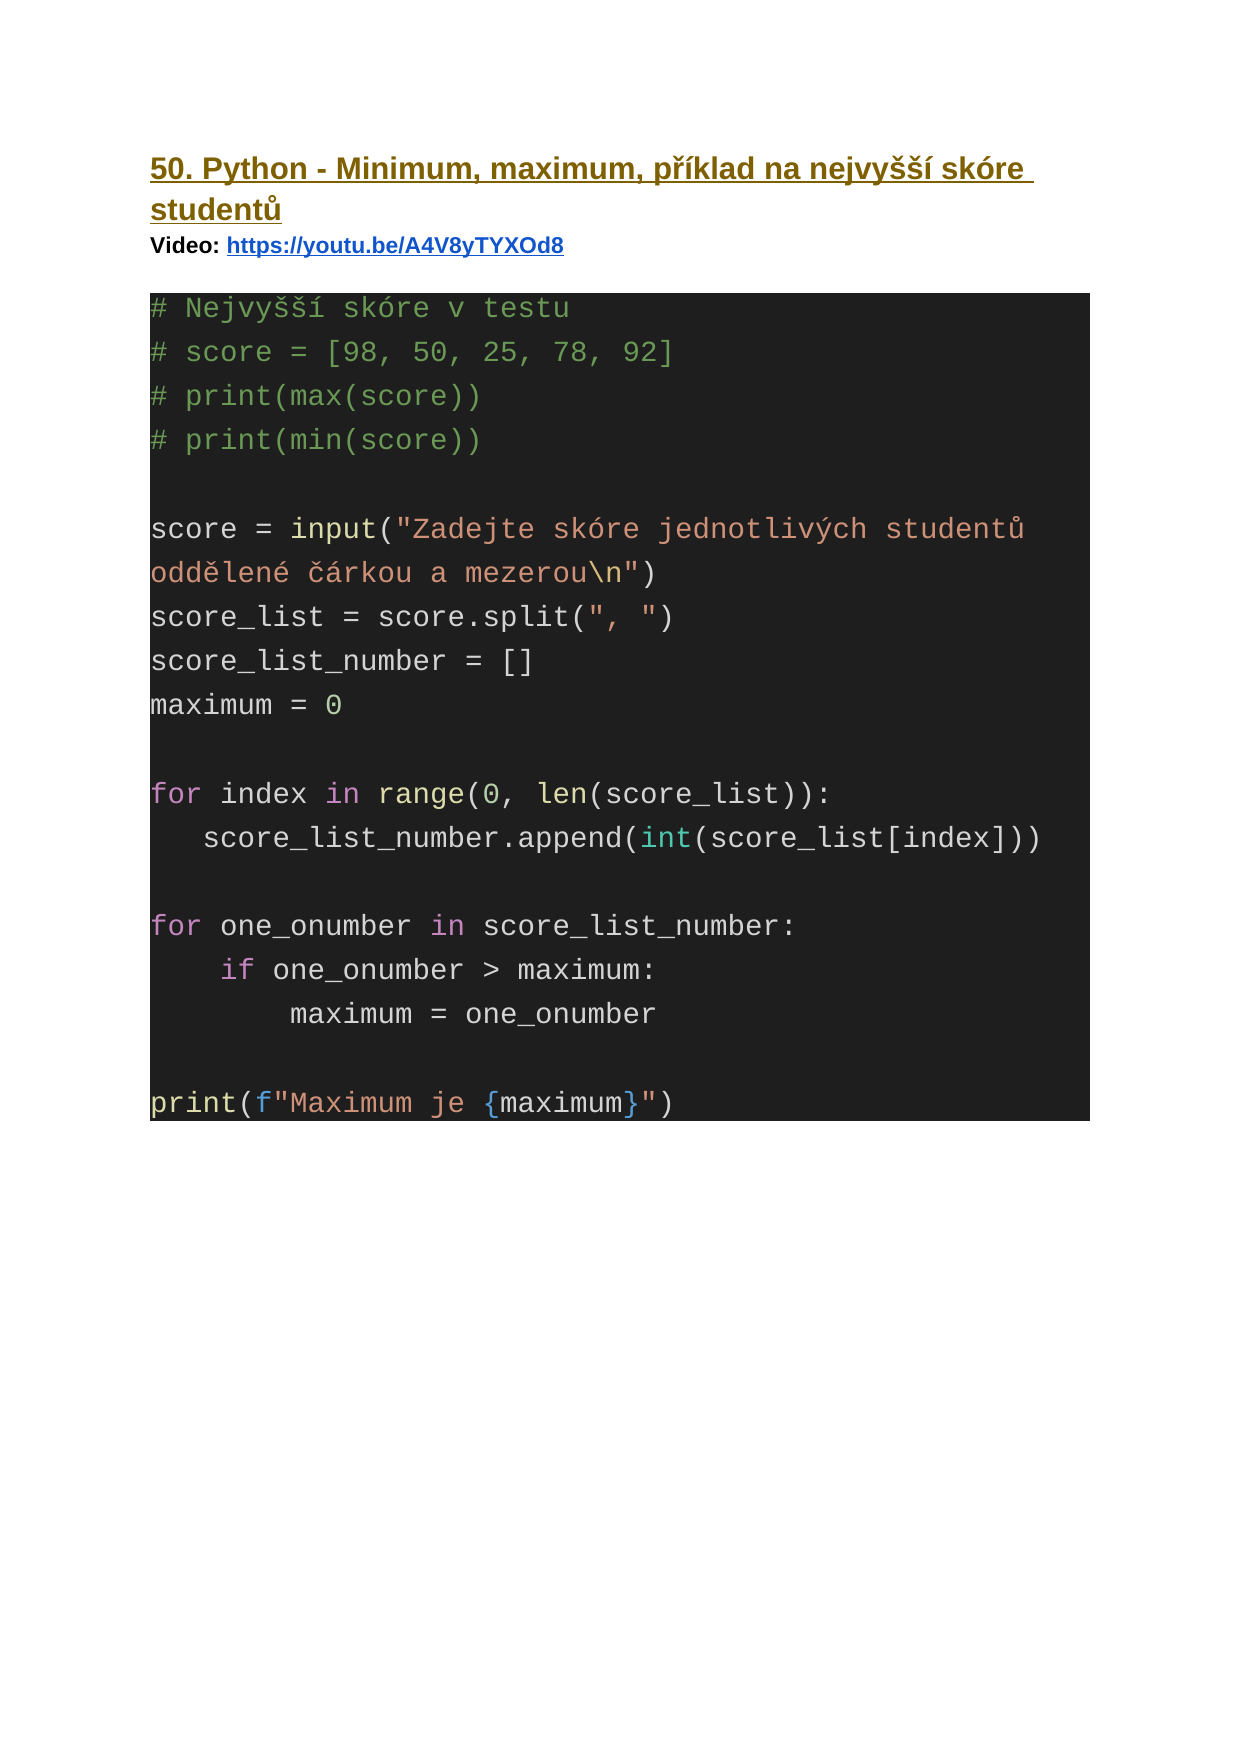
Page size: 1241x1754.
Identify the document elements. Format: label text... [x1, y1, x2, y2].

text print(f"Maximum je {maximum}") [150, 1088, 1090, 1121]
text score = input("Zadejte skóre jednotlivých studentů oddělené čárkou a mezerou\n") [150, 514, 1090, 591]
text for index in range(0, len(score_list)): [150, 779, 1090, 812]
text # print(min(score)) [150, 425, 1090, 458]
text score_list_number.append(int(score_list[index])) [150, 823, 1090, 856]
text maximum = 0 [150, 690, 1090, 723]
text for one_onumber in score_list_number: [150, 911, 1090, 944]
text 50. Python - Minimum, maximum, příklad na nejvyšší skóre studentů [150, 150, 1090, 227]
text maximum = one_onumber [150, 999, 1090, 1033]
text Video: https://youtu.be/A4V8yTYXOd8 [150, 232, 1090, 259]
text score_list = score.split(", ") [150, 602, 1090, 635]
text # Nejvyšší skóre v testu [150, 293, 1090, 326]
text if one_onumber > maximum: [150, 955, 1090, 988]
text score_list_number = [] [150, 646, 1090, 679]
text # score = [98, 50, 25, 78, 92] [150, 337, 1090, 370]
text # print(max(score)) [150, 381, 1090, 414]
